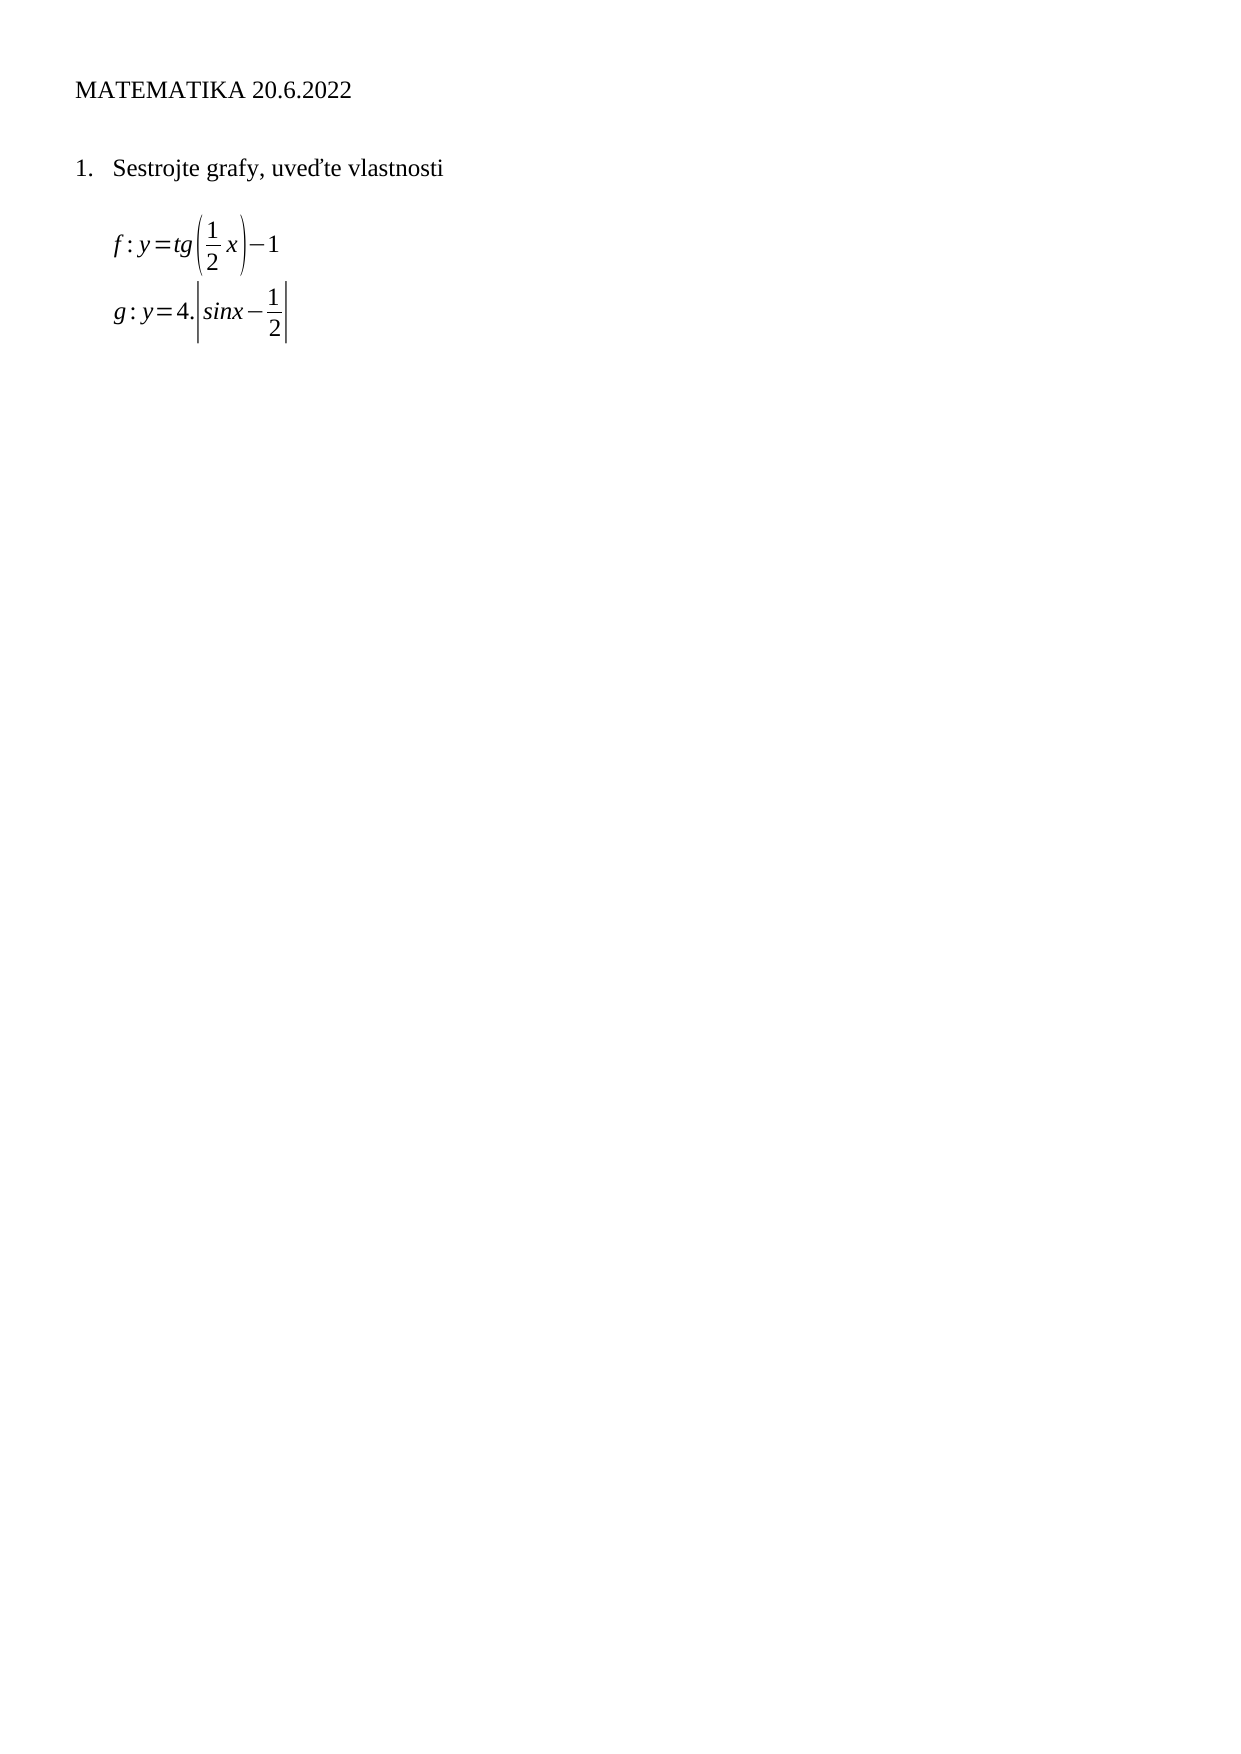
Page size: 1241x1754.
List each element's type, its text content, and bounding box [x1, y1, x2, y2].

text MATEMATIKA 20.6.2022 [75, 75, 1165, 104]
list Sestrojte grafy, uveďte vlastnosti [75, 153, 1165, 182]
